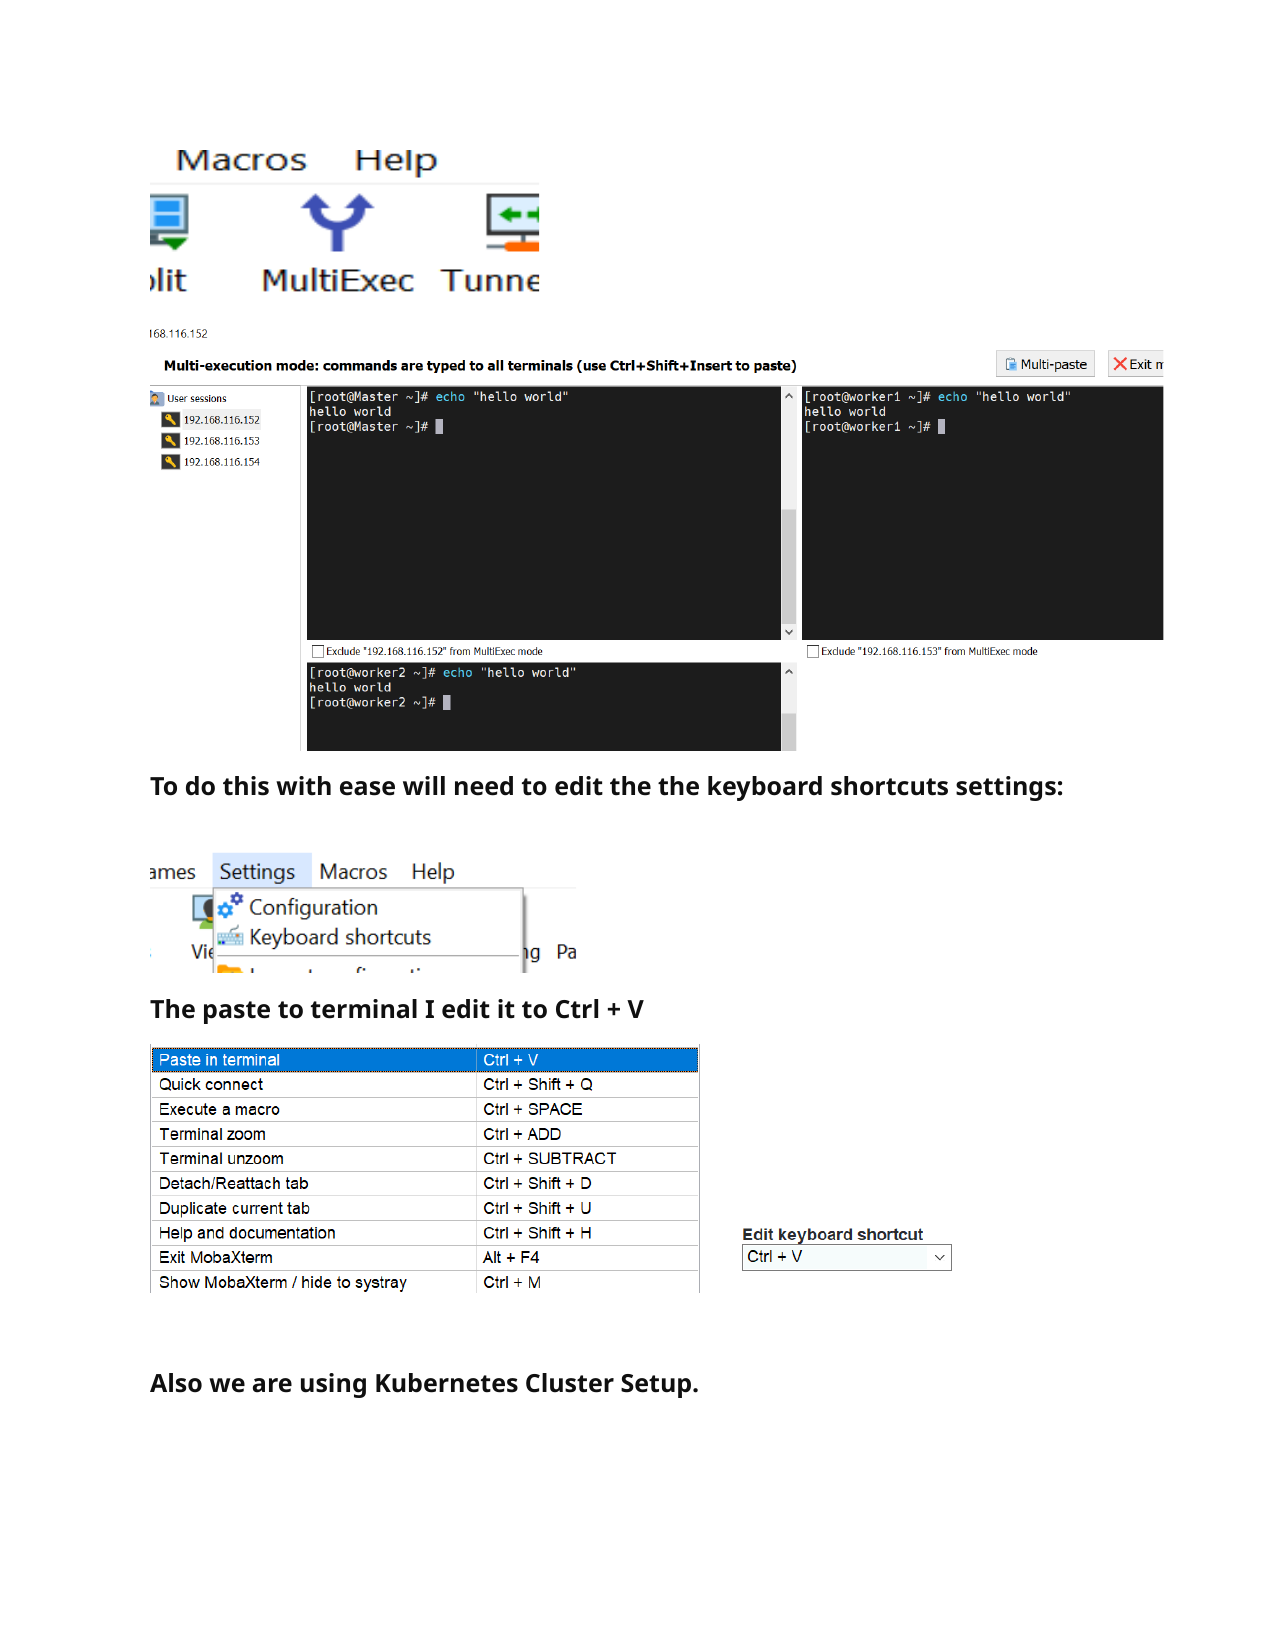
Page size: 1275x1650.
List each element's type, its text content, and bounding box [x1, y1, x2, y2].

picture [150, 822, 577, 973]
text Also we are using Kubernetes Cluster Setup. [150, 1365, 1125, 1399]
text The paste to terminal I edit it to Ctrl + V [150, 991, 1125, 1025]
picture [150, 1044, 993, 1293]
picture [150, 324, 1164, 751]
text To do this with ease will need to edit the the keyboard shortcuts settings: [150, 769, 1125, 803]
picture [150, 150, 540, 306]
